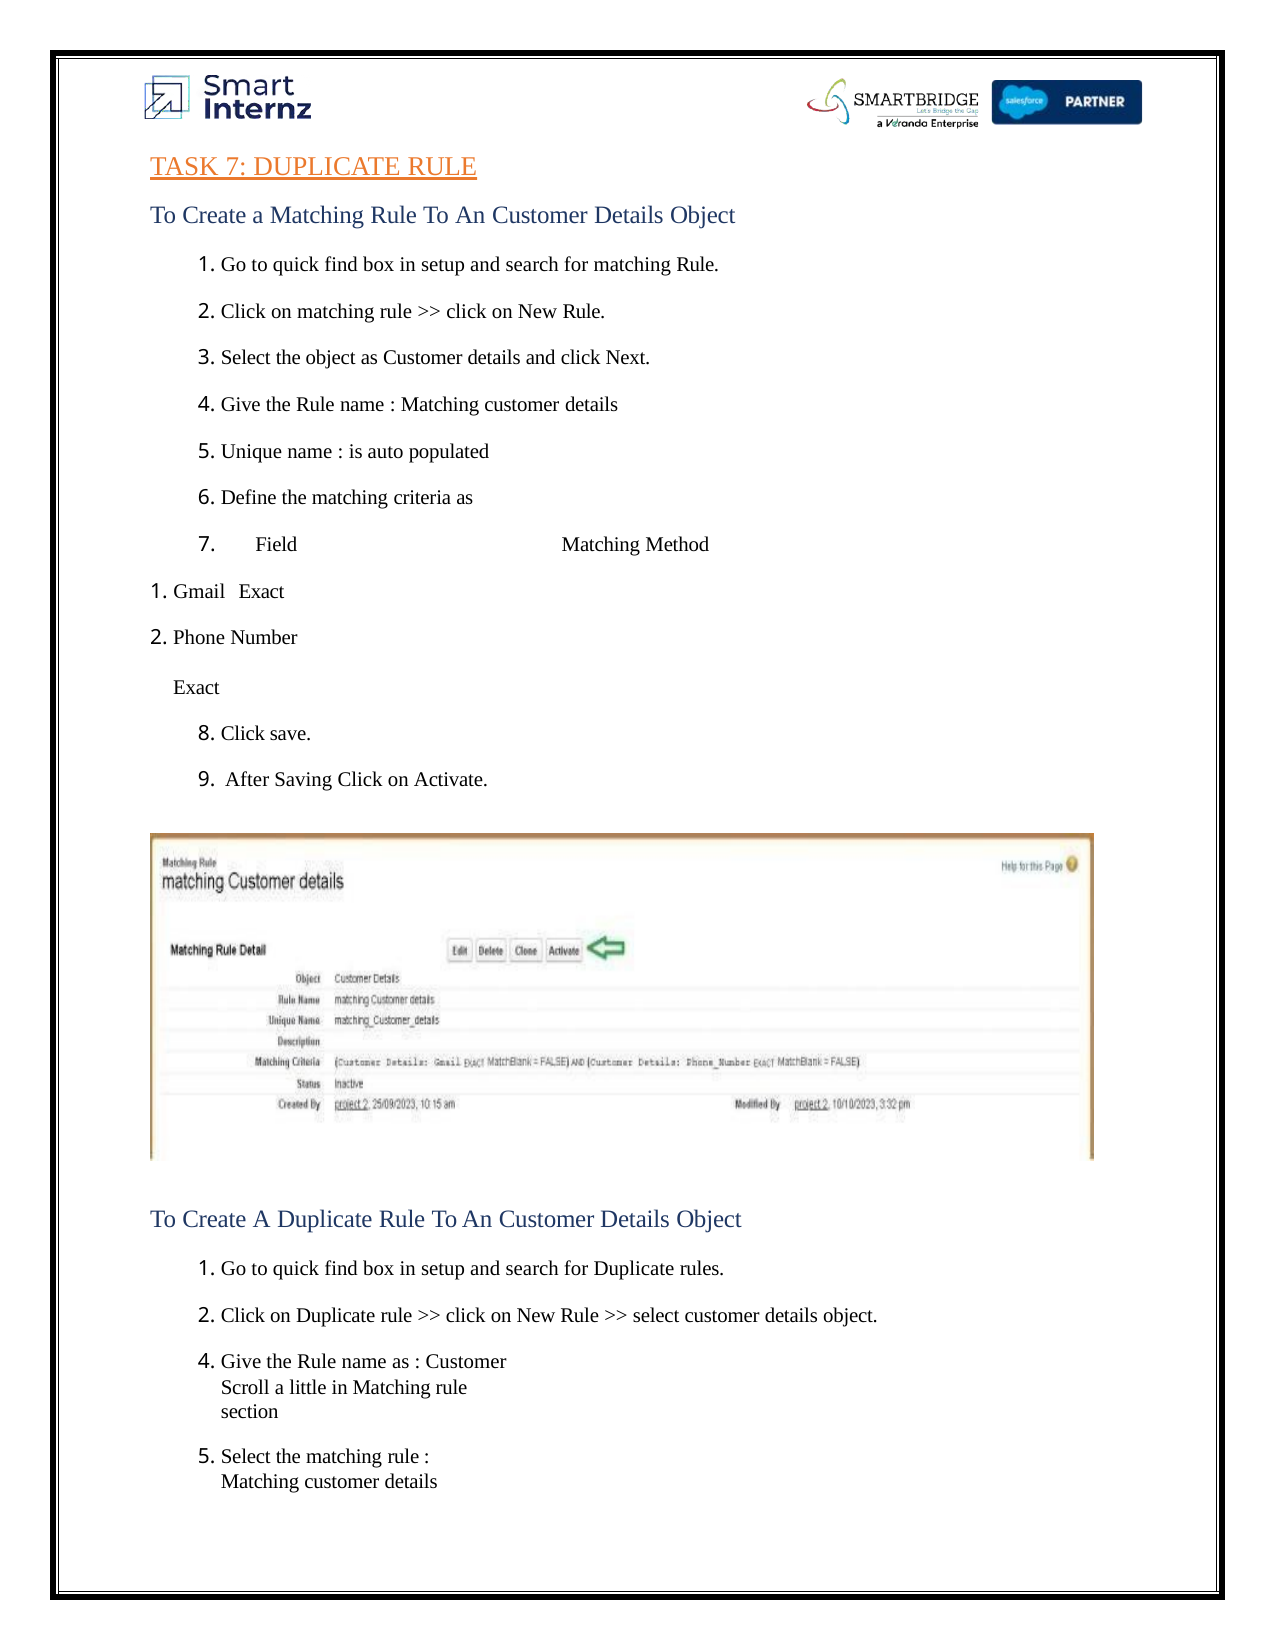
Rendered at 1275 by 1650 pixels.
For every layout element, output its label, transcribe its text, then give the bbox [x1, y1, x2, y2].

list Click on Duplicate rule >> click on New Rule >> select customer details object. [198, 1300, 1125, 1328]
picture [991, 80, 1143, 125]
picture [150, 833, 1094, 1161]
picture [144, 75, 311, 119]
picture [806, 78, 979, 129]
list Go to quick find box in setup and search for Duplicate rules. [198, 1253, 1125, 1281]
list Field Matching Method [198, 529, 1125, 557]
subtitle To Create a Matching Rule To An Customer Details Object [150, 200, 1125, 228]
list Give the Rule name : Matching customer details [198, 389, 1125, 417]
list After Saving Click on Activate. [198, 764, 1125, 793]
list Give the Rule name as : Customer Scroll a little in Matching rule section [198, 1346, 511, 1423]
list Gmail Exact [150, 576, 513, 604]
list Select the object as Customer details and click Next. [198, 342, 1125, 371]
subtitle TASK 7: DUPLICATE RULE [150, 150, 1125, 181]
list Click save. [198, 718, 1125, 746]
list Phone Number Exact [150, 622, 512, 699]
list Go to quick find box in setup and search for matching Rule. [198, 249, 1125, 277]
list Select the matching rule : Matching customer details [198, 1441, 511, 1493]
subtitle To Create A Duplicate Rule To An Customer Details Object [150, 1204, 1125, 1233]
list Click on matching rule >> click on New Rule. [198, 296, 1125, 324]
list Define the matching criteria as [198, 482, 1125, 511]
list Unique name : is auto populated [198, 436, 1125, 464]
